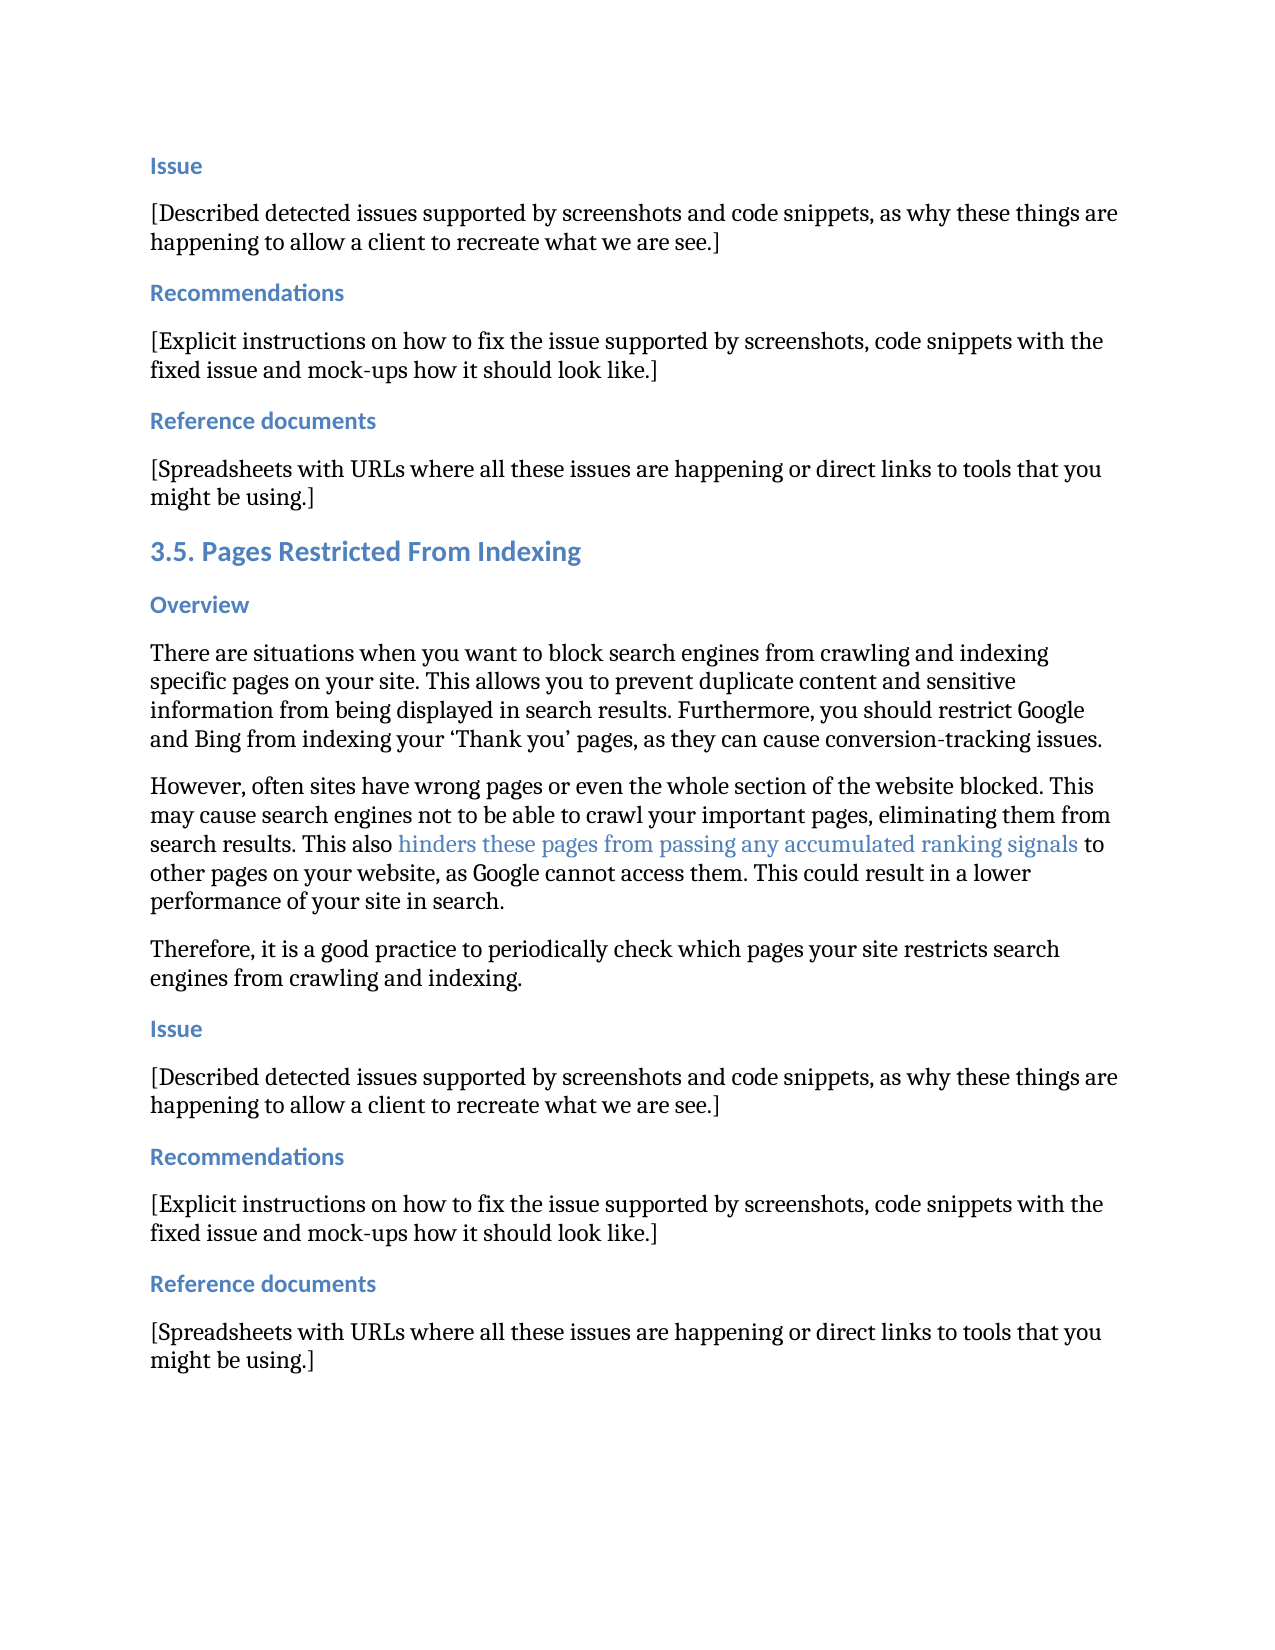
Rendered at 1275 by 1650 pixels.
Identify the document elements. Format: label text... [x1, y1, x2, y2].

subtitle 3.5. Pages Restricted From Indexing [150, 533, 1125, 568]
text [Explicit instructions on how to fix the issue supported by screenshots, code snippets with the fixed issue and mock-ups how it should look like.] [150, 1190, 1125, 1247]
subtitle Issue [150, 1013, 1125, 1044]
subtitle Recommendations [150, 278, 1125, 308]
text [Described detected issues supported by screenshots and code snippets, as why these things are happening to allow a client to recreate what we are see.] [150, 1062, 1125, 1120]
text [Spreadsheets with URLs where all these issues are happening or direct links to tools that you might be using.] [150, 1318, 1125, 1375]
text [Explicit instructions on how to fix the issue supported by screenshots, code snippets with the fixed issue and mock-ups how it should look like.] [150, 327, 1125, 384]
text [Spreadsheets with URLs where all these issues are happening or direct links to tools that you might be using.] [150, 454, 1125, 512]
text There are situations when you want to block search engines from crawling and indexing specific pages on your site. This allows you to prevent duplicate content and sensitive information from being displayed in search results. Furthermore, you should restrict Google and Bing from indexing your ‘Thank you’ pages, as they can cause conversion-tracking issues. [150, 638, 1125, 753]
subtitle Recommendations [150, 1141, 1125, 1171]
subtitle Reference documents [150, 405, 1125, 436]
subtitle Overview [150, 589, 1125, 620]
text Therefore, it is a good practice to periodically check which pages your site restricts search engines from crawling and indexing. [150, 935, 1125, 992]
text [Described detected issues supported by screenshots and code snippets, as why these things are happening to allow a client to recreate what we are see.] [150, 199, 1125, 257]
subtitle Issue [150, 150, 1125, 181]
text However, often sites have wrong pages or even the whole section of the website blocked. This may cause search engines not to be able to crawl your important pages, eliminating them from search results. This also hinders these pages from passing any accumulated ranking signals to other pages on your website, as Google cannot access them. This could result in a lower performance of your site in search. [150, 772, 1125, 916]
subtitle Reference documents [150, 1268, 1125, 1299]
